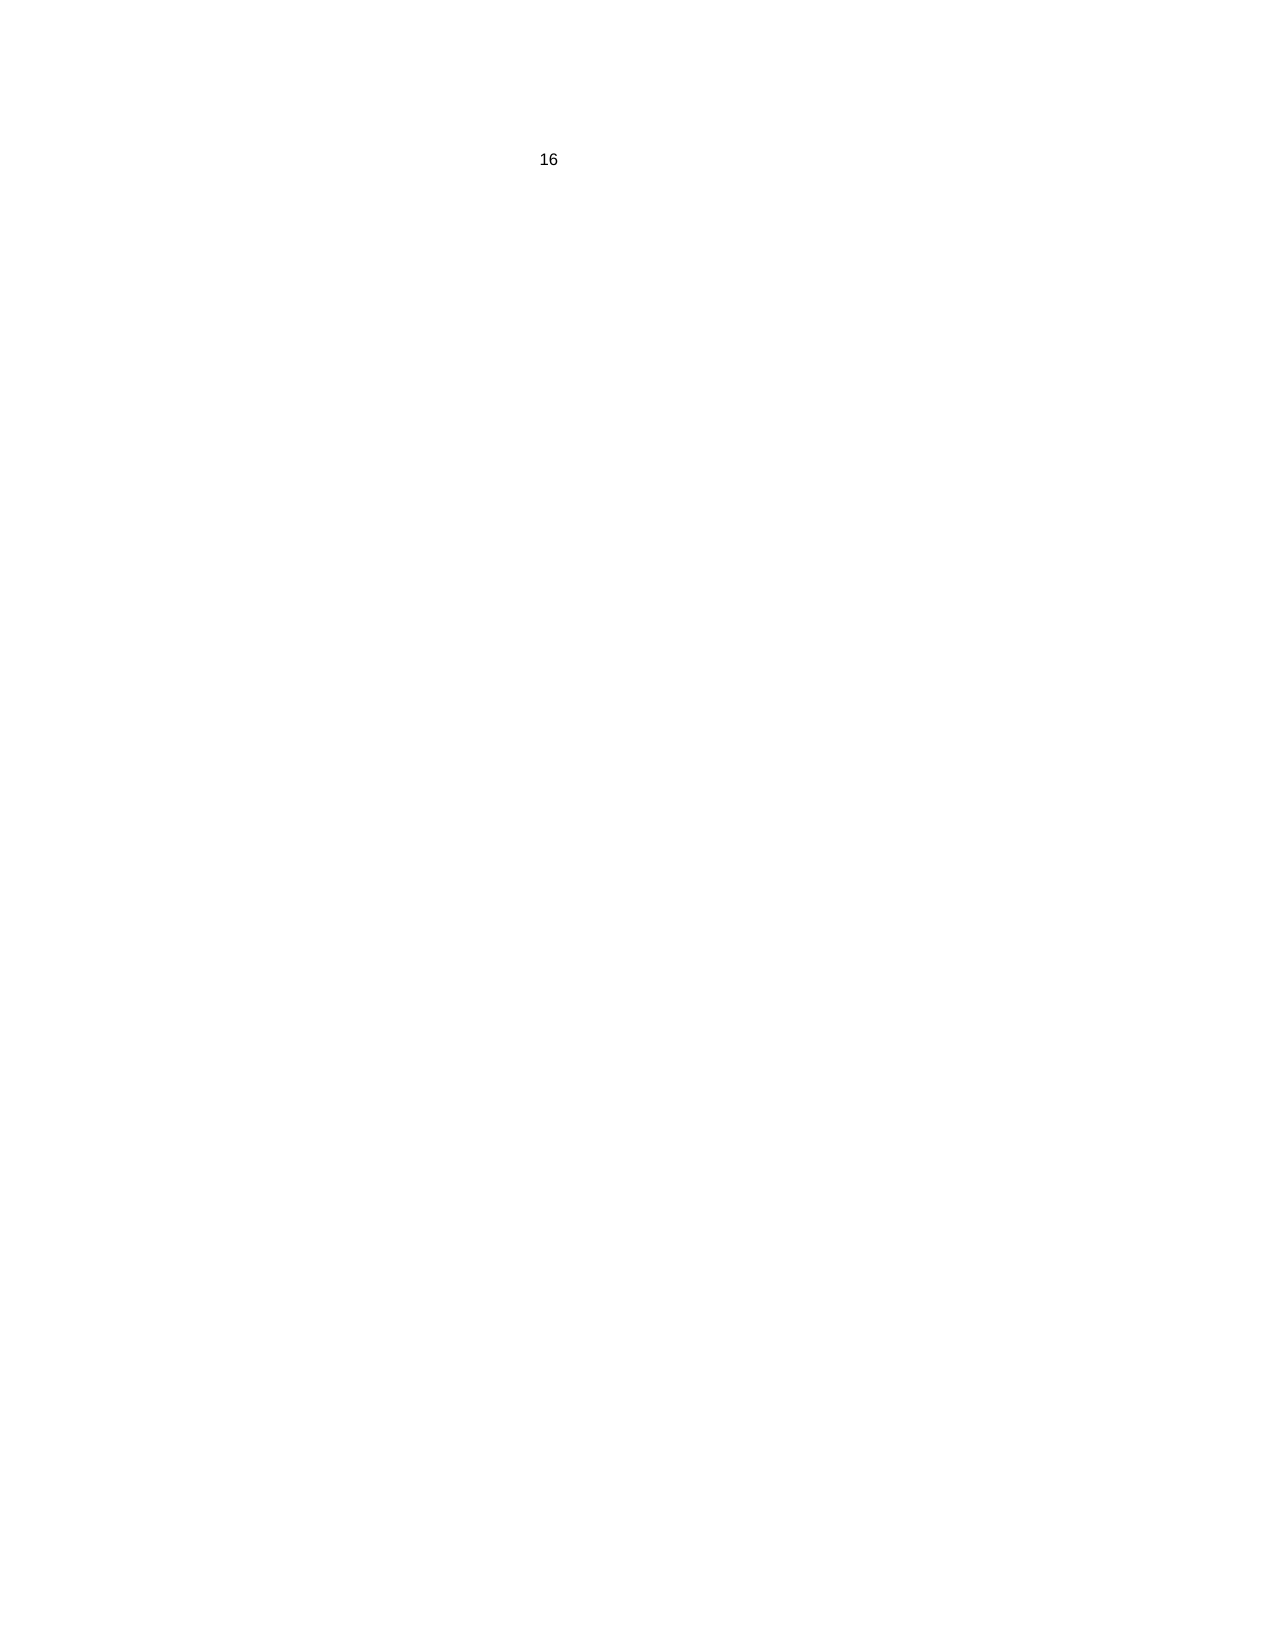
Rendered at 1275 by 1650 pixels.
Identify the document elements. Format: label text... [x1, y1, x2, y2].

text 16 [539, 150, 1125, 169]
